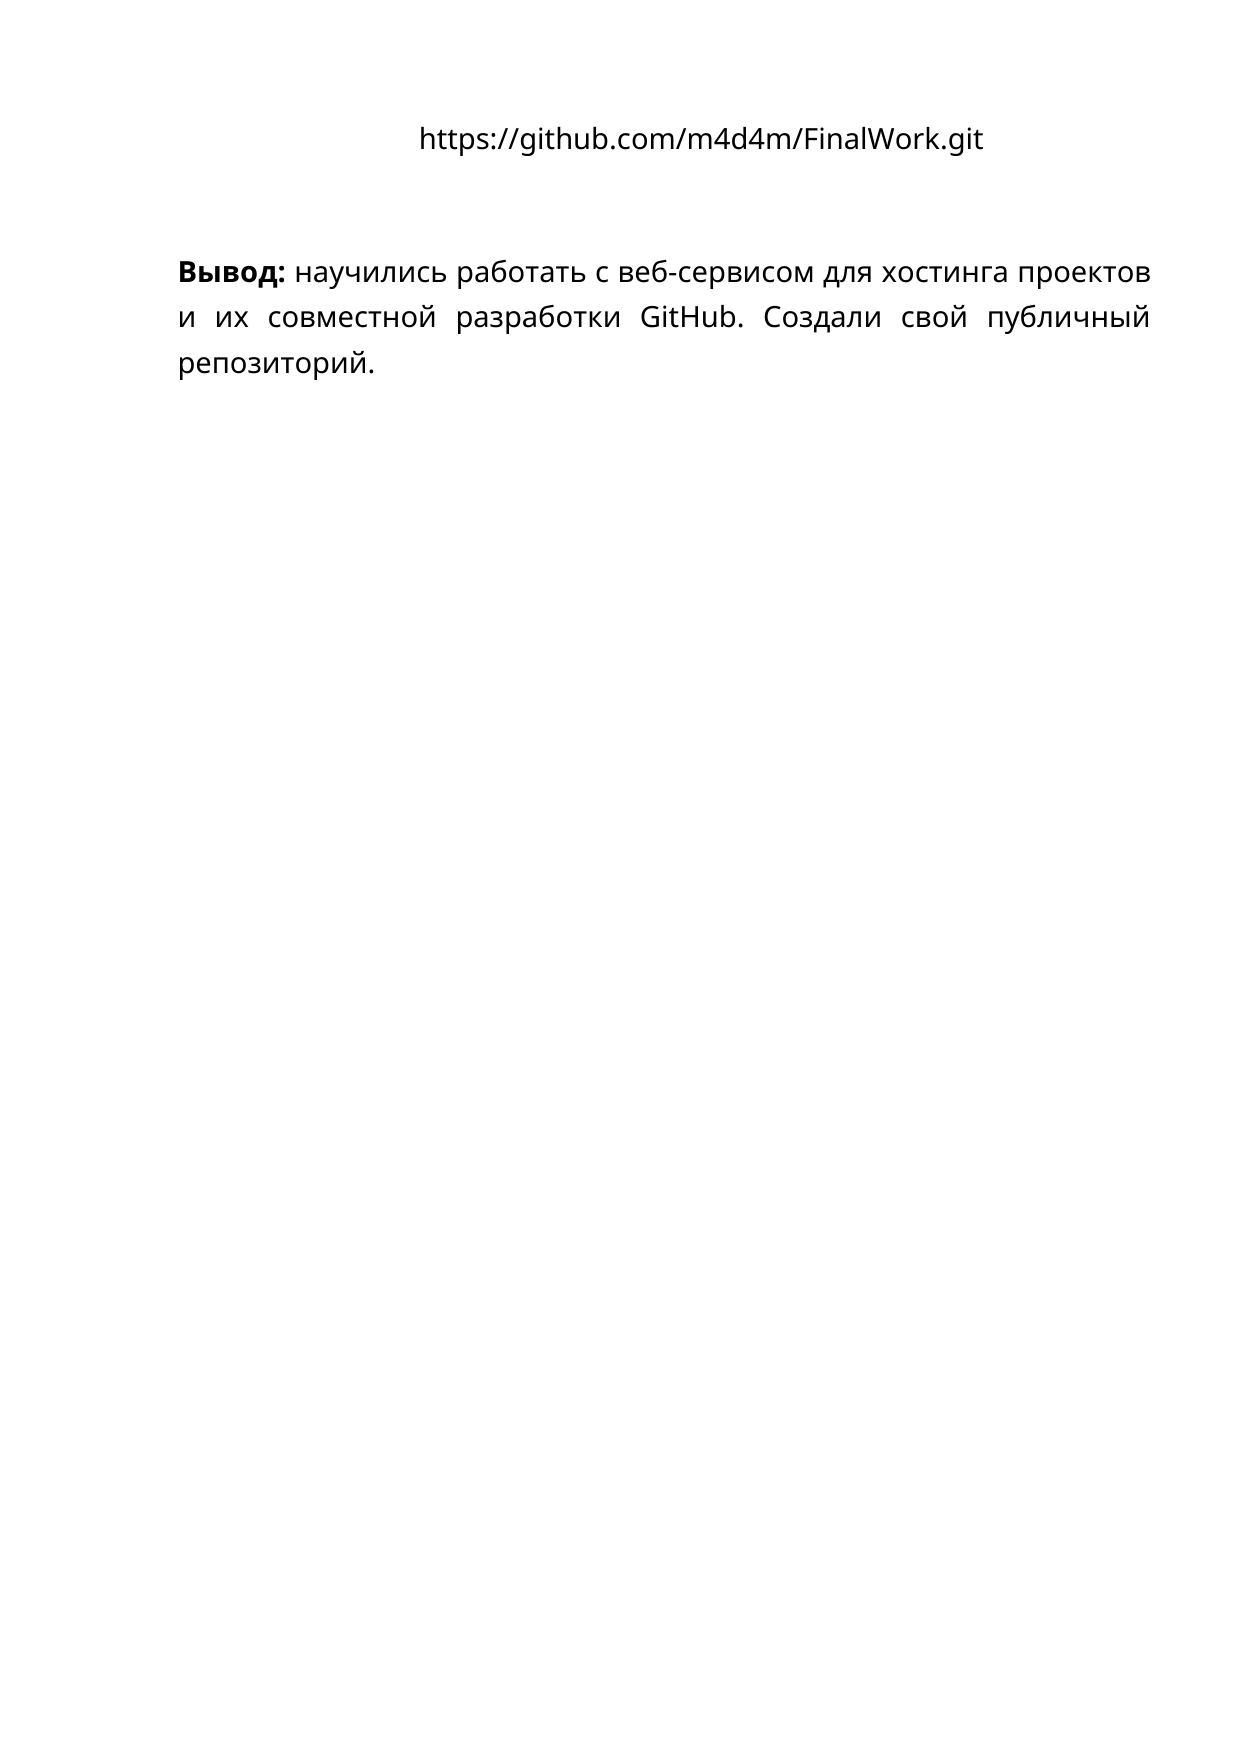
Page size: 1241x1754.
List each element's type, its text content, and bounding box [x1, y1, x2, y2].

text Вывод: научились работать с веб-сервисом для хостинга проектов и их совместной разработки GitHub. Создали свой публичный репозиторий. [177, 251, 1152, 382]
text https://github.com/m4d4m/FinalWork.git [251, 118, 1152, 158]
